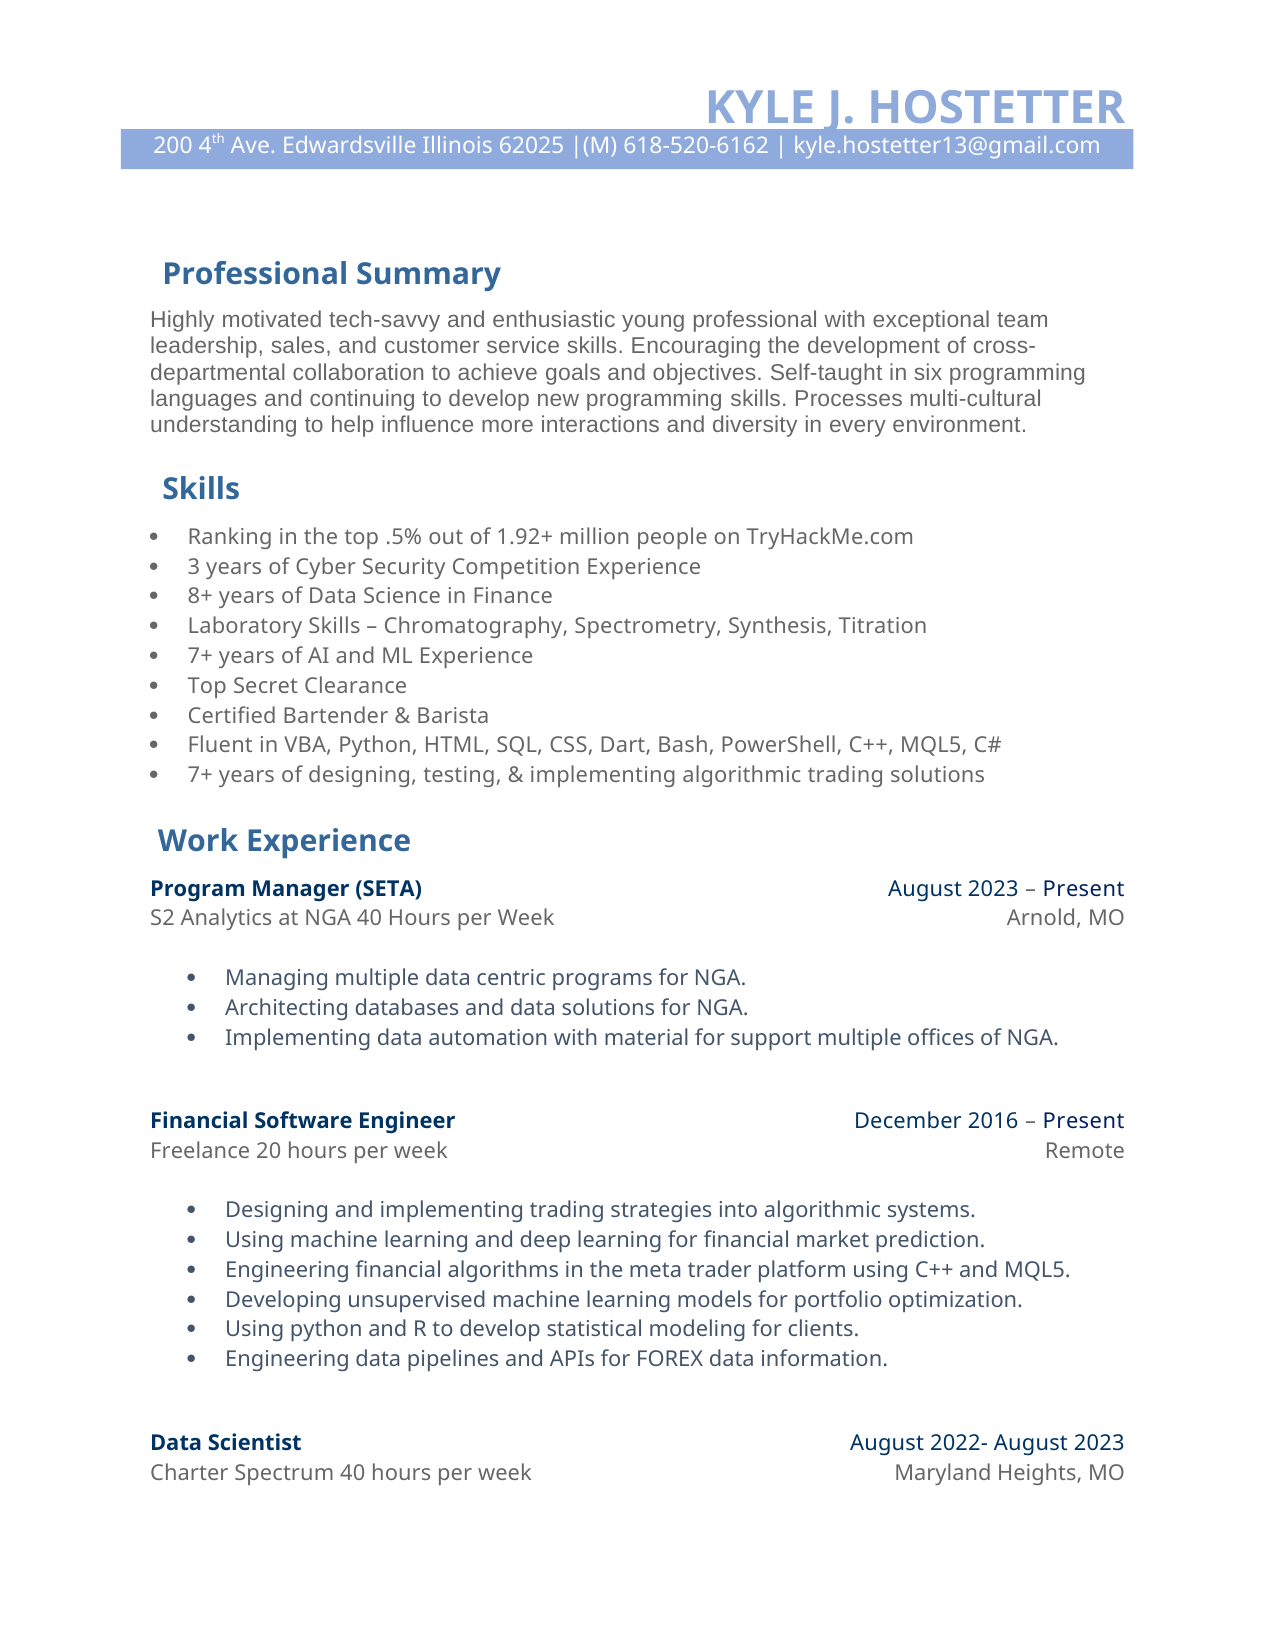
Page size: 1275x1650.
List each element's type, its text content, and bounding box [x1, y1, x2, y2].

list Designing and implementing trading strategies into algorithmic systems. [187, 1194, 1125, 1224]
text Data Scientist August 2022- August 2023 Charter Spectrum 40 hours per week Maryland Heights, MO [150, 1427, 1125, 1486]
text Program Manager (SETA) August 2023 – Present S2 Analytics at NGA 40 Hours per Week Arnold, MO [150, 872, 1125, 932]
list 7+ years of AI and ML Experience [150, 640, 1125, 670]
list Fluent in VBA, Python, HTML, SQL, CSS, Dart, Bash, PowerShell, C++, MQL5, C# [150, 729, 1125, 759]
list Engineering financial algorithms in the meta trader platform using C++ and MQL5. [187, 1254, 1125, 1284]
list 8+ years of Data Science in Finance [150, 581, 1125, 610]
list Laboratory Skills – Chromatography, Spectrometry, Synthesis, Titration [150, 610, 1125, 640]
text Professional Summary [162, 252, 1125, 293]
text Skills [162, 467, 1125, 508]
list Certified Bartender & Barista [150, 700, 1125, 729]
list Engineering data pipelines and APIs for FOREX data information. [187, 1343, 1125, 1373]
list Architecting databases and data solutions for NGA. [187, 992, 1125, 1021]
list Ranking in the top .5% out of 1.92+ million people on TryHackMe.com [150, 521, 1125, 551]
list Top Secret Clearance [150, 670, 1125, 700]
text Work Experience [150, 819, 1125, 860]
list Using machine learning and deep learning for financial market prediction. [187, 1224, 1125, 1254]
text Financial Software Engineer December 2016 – Present Freelance 20 hours per week Remote [150, 1105, 1125, 1164]
list Developing unsupervised machine learning models for portfolio optimization. [187, 1284, 1125, 1313]
list Using python and R to develop statistical modeling for clients. [187, 1313, 1125, 1343]
list Implementing data automation with material for support multiple offices of NGA. [187, 1021, 1125, 1051]
list Managing multiple data centric programs for NGA. [187, 962, 1125, 992]
text Highly motivated tech-savvy and enthusiastic young professional with exceptional team leadership, sales, and customer service skills. Encouraging the development of cross-departmental collaboration to achieve goals and objectives. Self-taught in six programming languages and continuing to develop new programming skills. Processes multi-cultural understanding to help influence more interactions and diversity in every environment. [150, 306, 1125, 437]
list 3 years of Cyber Security Competition Experience [150, 551, 1125, 581]
list 7+ years of designing, testing, & implementing algorithmic trading solutions [150, 759, 1125, 789]
